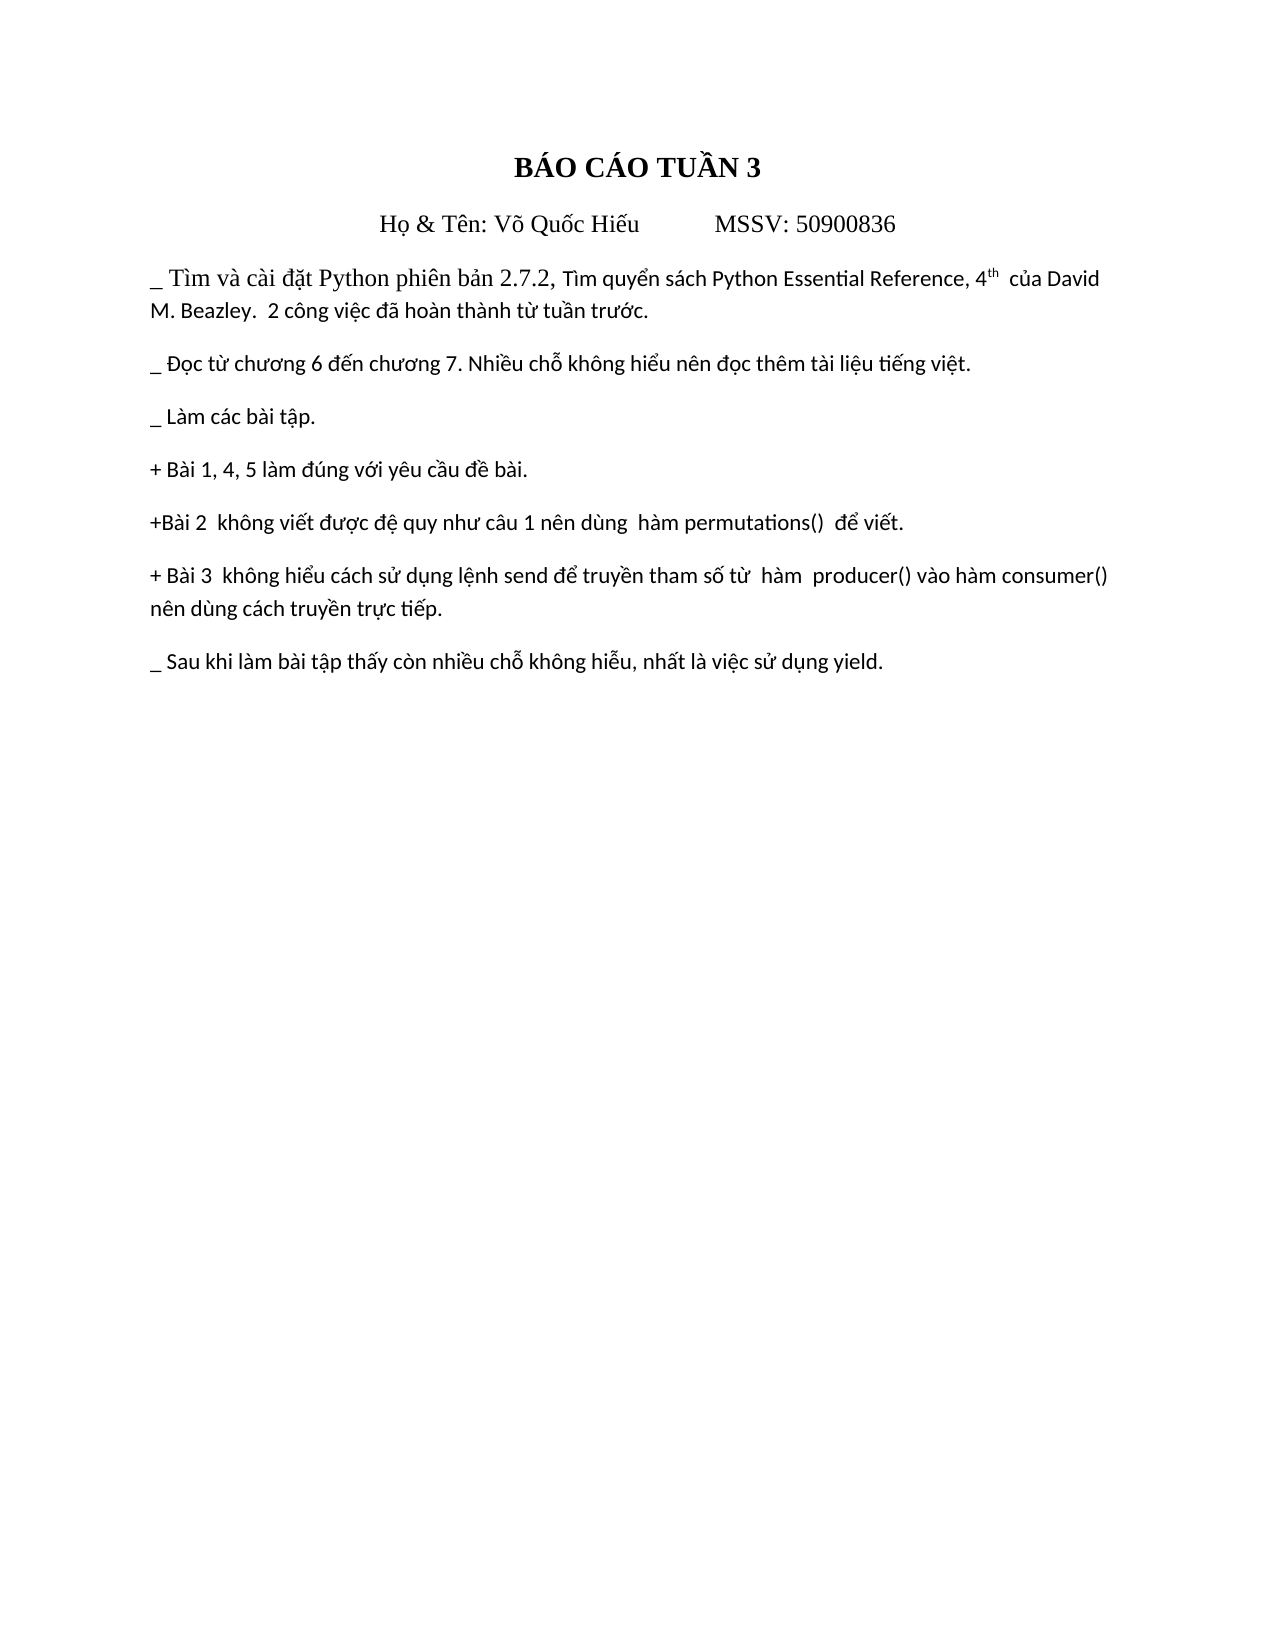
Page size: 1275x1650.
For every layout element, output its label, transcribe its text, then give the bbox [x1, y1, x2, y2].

text _ Tìm và cài đặt Python phiên bản 2.7.2, Tìm quyển sách Python Essential Reference, 4th của David M. Beazley. 2 công việc đã hoàn thành từ tuần trước. [150, 263, 1125, 324]
text + Bài 3 không hiểu cách sử dụng lệnh send để truyền tham số từ hàm producer() vào hàm consumer() nên dùng cách truyền trực tiếp. [150, 562, 1125, 622]
text + Bài 1, 4, 5 làm đúng với yêu cầu đề bài. [150, 456, 1125, 483]
text _ Sau khi làm bài tập thấy còn nhiều chỗ không hiễu, nhất là việc sử dụng yield. [150, 647, 1125, 675]
text _ Đọc từ chương 6 đến chương 7. Nhiều chỗ không hiểu nên đọc thêm tài liệu tiếng việt. [150, 349, 1125, 377]
text +Bài 2 không viết được đệ quy như câu 1 nên dùng hàm permutations() để viết. [150, 508, 1125, 537]
text BÁO CÁO TUẦN 3 [150, 150, 1125, 183]
text Họ & Tên: Võ Quốc Hiếu MSSV: 50900836 [150, 209, 1125, 238]
text _ Làm các bài tập. [150, 402, 1125, 431]
